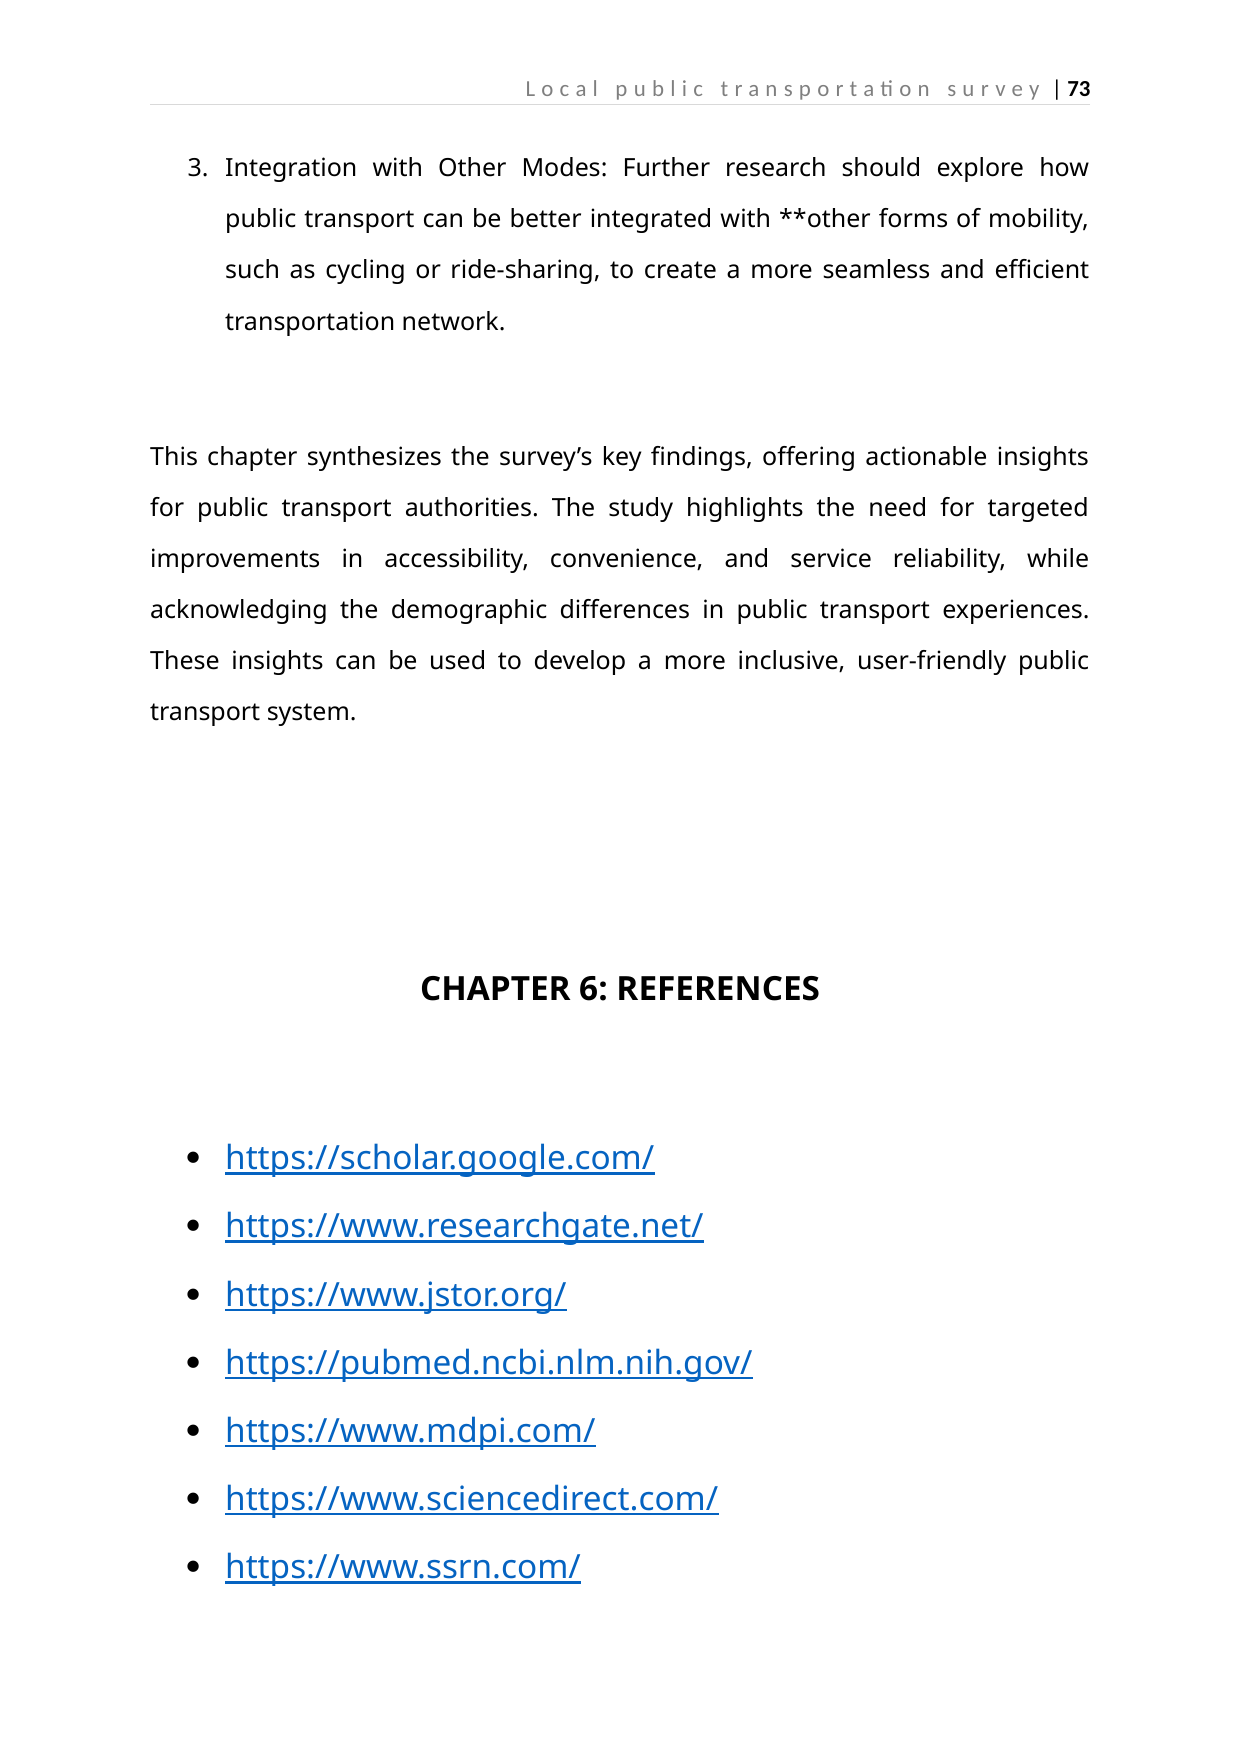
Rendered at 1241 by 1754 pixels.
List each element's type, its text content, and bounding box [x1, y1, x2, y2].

list https://www.jstor.org/ [187, 1270, 1090, 1316]
list https://scholar.google.com/ [187, 1134, 1090, 1179]
list https://www.sciencedirect.com/ [187, 1475, 1090, 1520]
list https://www.mdpi.com/ [187, 1407, 1090, 1452]
list https://pubmed.ncbi.nlm.nih.gov/ [187, 1338, 1090, 1384]
text CHAPTER 6: REFERENCES [150, 964, 1090, 1010]
list Integration with Other Modes: Further research should explore how public transport can be better integrated with **other forms of mobility, such as cycling or ride-sharing, to create a more seamless and efficient transportation network. [187, 150, 1090, 337]
text This chapter synthesizes the survey’s key findings, offering actionable insights for public transport authorities. The study highlights the need for targeted improvements in accessibility, convenience, and service reliability, while acknowledging the demographic differences in public transport experiences. These insights can be used to develop a more inclusive, user-friendly public transport system. [150, 438, 1090, 728]
list https://www.researchgate.net/ [187, 1202, 1090, 1248]
list https://www.ssrn.com/ [187, 1543, 1090, 1588]
